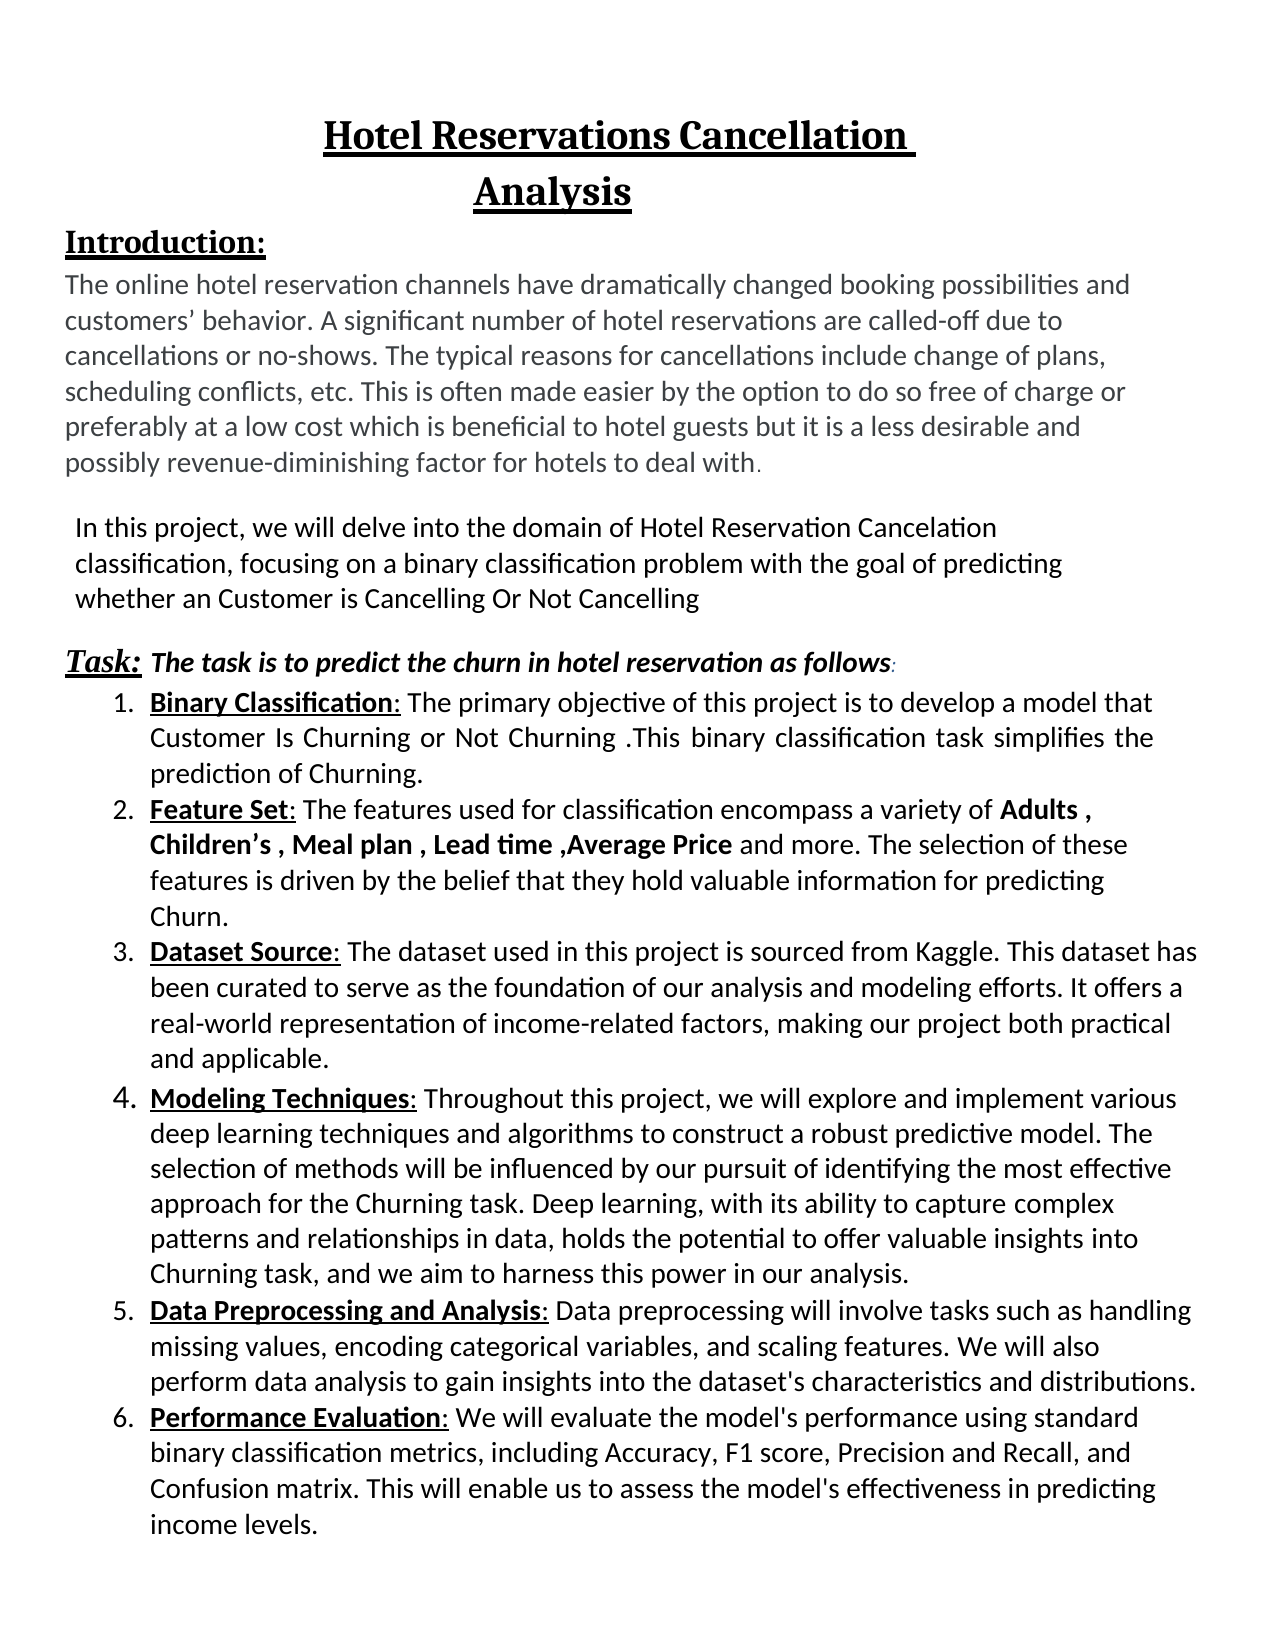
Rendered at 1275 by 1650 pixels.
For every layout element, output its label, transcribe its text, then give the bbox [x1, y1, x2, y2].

list Feature Set: The features used for classification encompass a variety of Adults , Children’s , Meal plan , Lead time ,Average Price and more. The selection of these features is driven by the belief that they hold valuable information for predicting Churn. [112, 791, 1176, 933]
list Binary Classification: The primary objective of this project is to develop a model that Customer Is Churning or Not Churning .This binary classification task simplifies the prediction of Churning. [112, 684, 1154, 791]
text The online hotel reservation channels have dramatically changed booking possibilities and customers’ behavior. A significant number of hotel reservations are called-off due to cancellations or no-shows. The typical reasons for cancellations include change of plans, scheduling conflicts, etc. This is often made easier by the option to do so free of charge or preferably at a low cost which is beneficial to hotel guests but it is a less desirable and possibly revenue-diminishing factor for hotels to deal with. [64, 266, 1180, 480]
subtitle Task: The task is to predict the churn in hotel reservation as follows: [64, 641, 1210, 679]
title Analysis [473, 168, 1210, 216]
subtitle Introduction: [64, 223, 284, 261]
list Data Preprocessing and Analysis: Data preprocessing will involve tasks such as handling missing values, encoding categorical variables, and scaling features. We will also perform data analysis to gain insights into the dataset's characteristics and distributions. [112, 1292, 1197, 1399]
title Hotel Reservations Cancellation [323, 112, 1210, 159]
list Dataset Source: The dataset used in this project is sourced from Kaggle. This dataset has been curated to serve as the foundation of our analysis and modeling efforts. It offers a real-world representation of income-related factors, making our project both practical and applicable. [112, 933, 1198, 1076]
text In this project, we will delve into the domain of Hotel Reservation Cancelation classification, focusing on a binary classification problem with the goal of predicting whether an Customer is Cancelling Or Not Cancelling [75, 509, 1140, 616]
list Modeling Techniques: Throughout this project, we will explore and implement various deep learning techniques and algorithms to construct a robust predictive model. The selection of methods will be influenced by our pursuit of identifying the most effective approach for the Churning task. Deep learning, with its ability to capture complex patterns and relationships in data, holds the potential to offer valuable insights into Churning task, and we aim to harness this power in our analysis. [112, 1076, 1194, 1291]
list Performance Evaluation: We will evaluate the model's performance using standard binary classification metrics, including Accuracy, F1 score, Precision and Recall, and Confusion matrix. This will enable us to assess the model's effectiveness in predicting income levels. [112, 1399, 1158, 1541]
